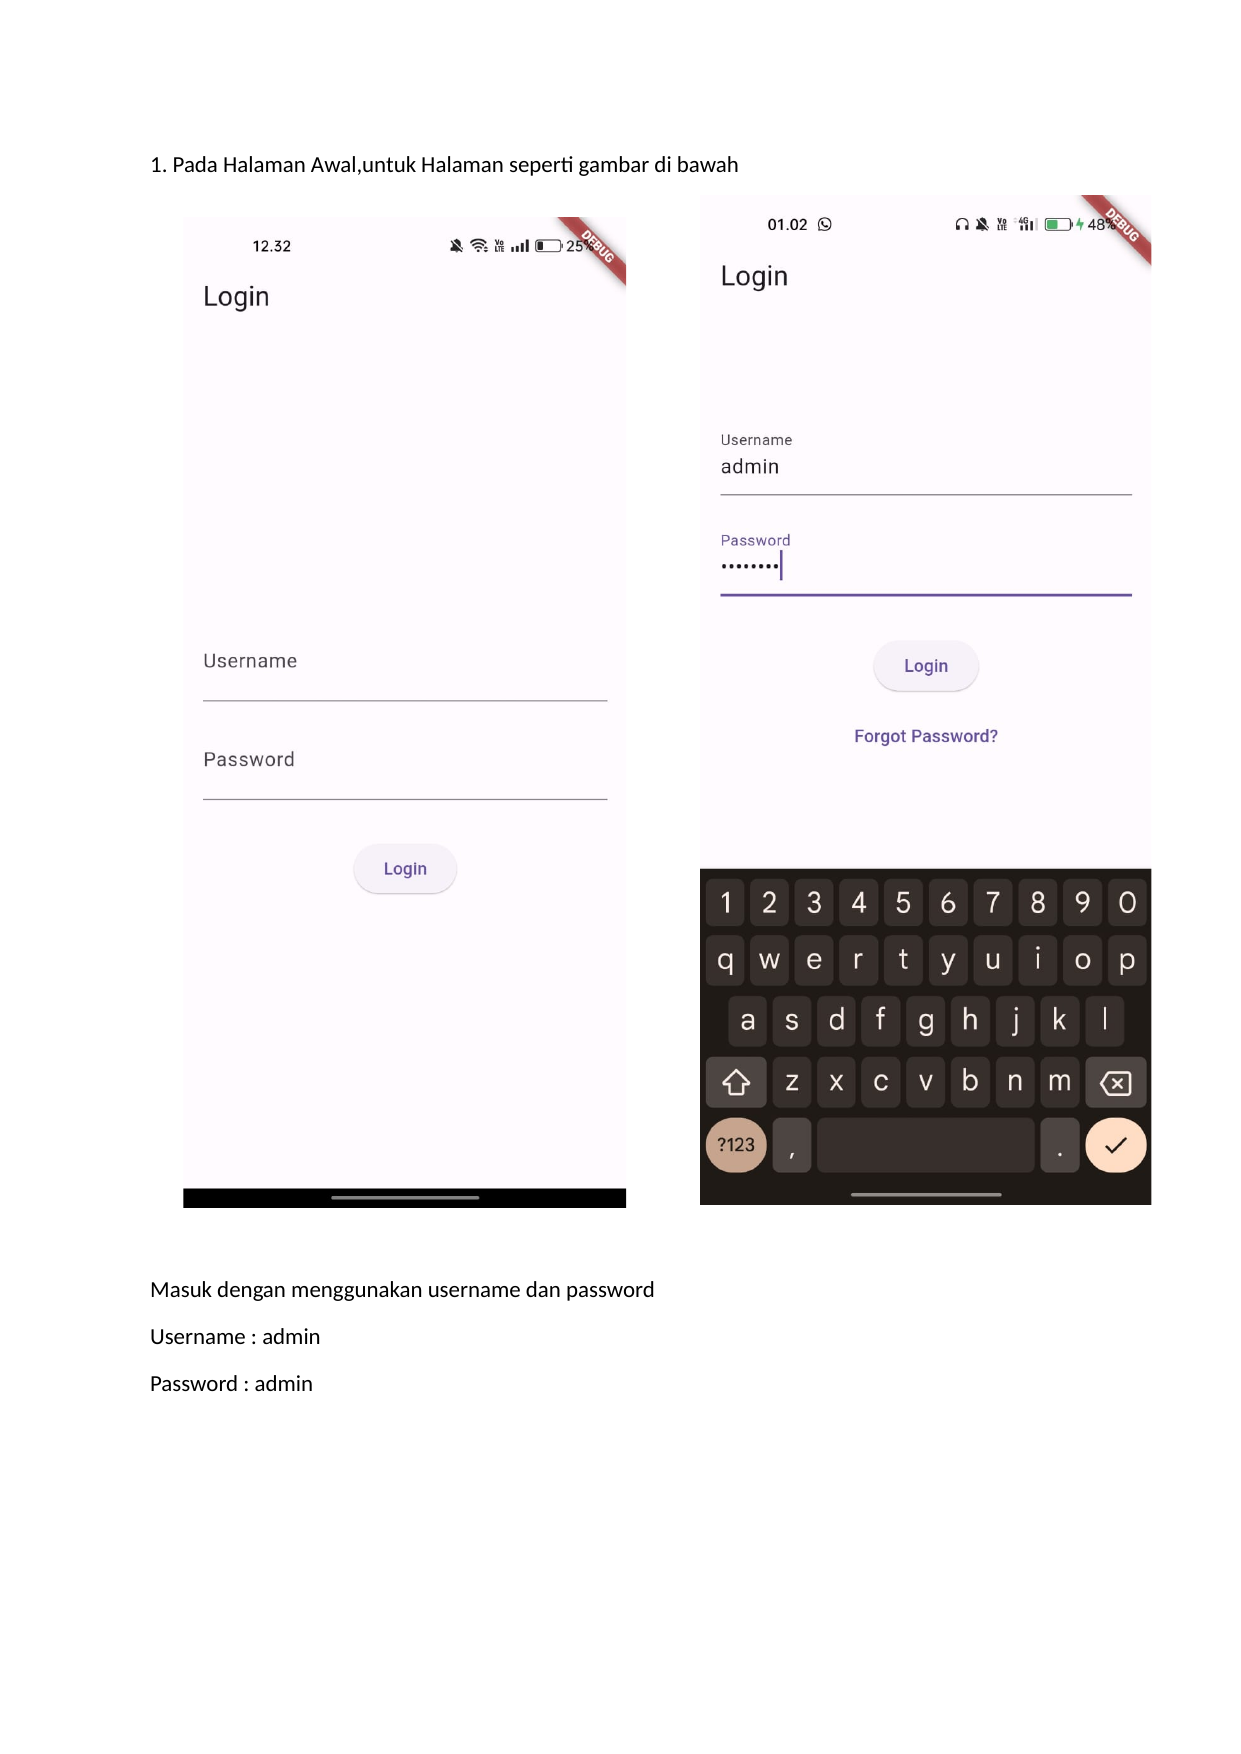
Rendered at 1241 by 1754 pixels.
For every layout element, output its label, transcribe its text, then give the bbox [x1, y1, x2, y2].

picture [700, 195, 1152, 1205]
text Password : admin [150, 1369, 1090, 1397]
text Username : admin [150, 1322, 1090, 1350]
text Masuk dengan menggunakan username dan password [150, 1275, 1090, 1303]
picture [183, 217, 627, 1208]
text 1. Pada Halaman Awal,untuk Halaman seperti gambar di bawah [150, 150, 1090, 178]
